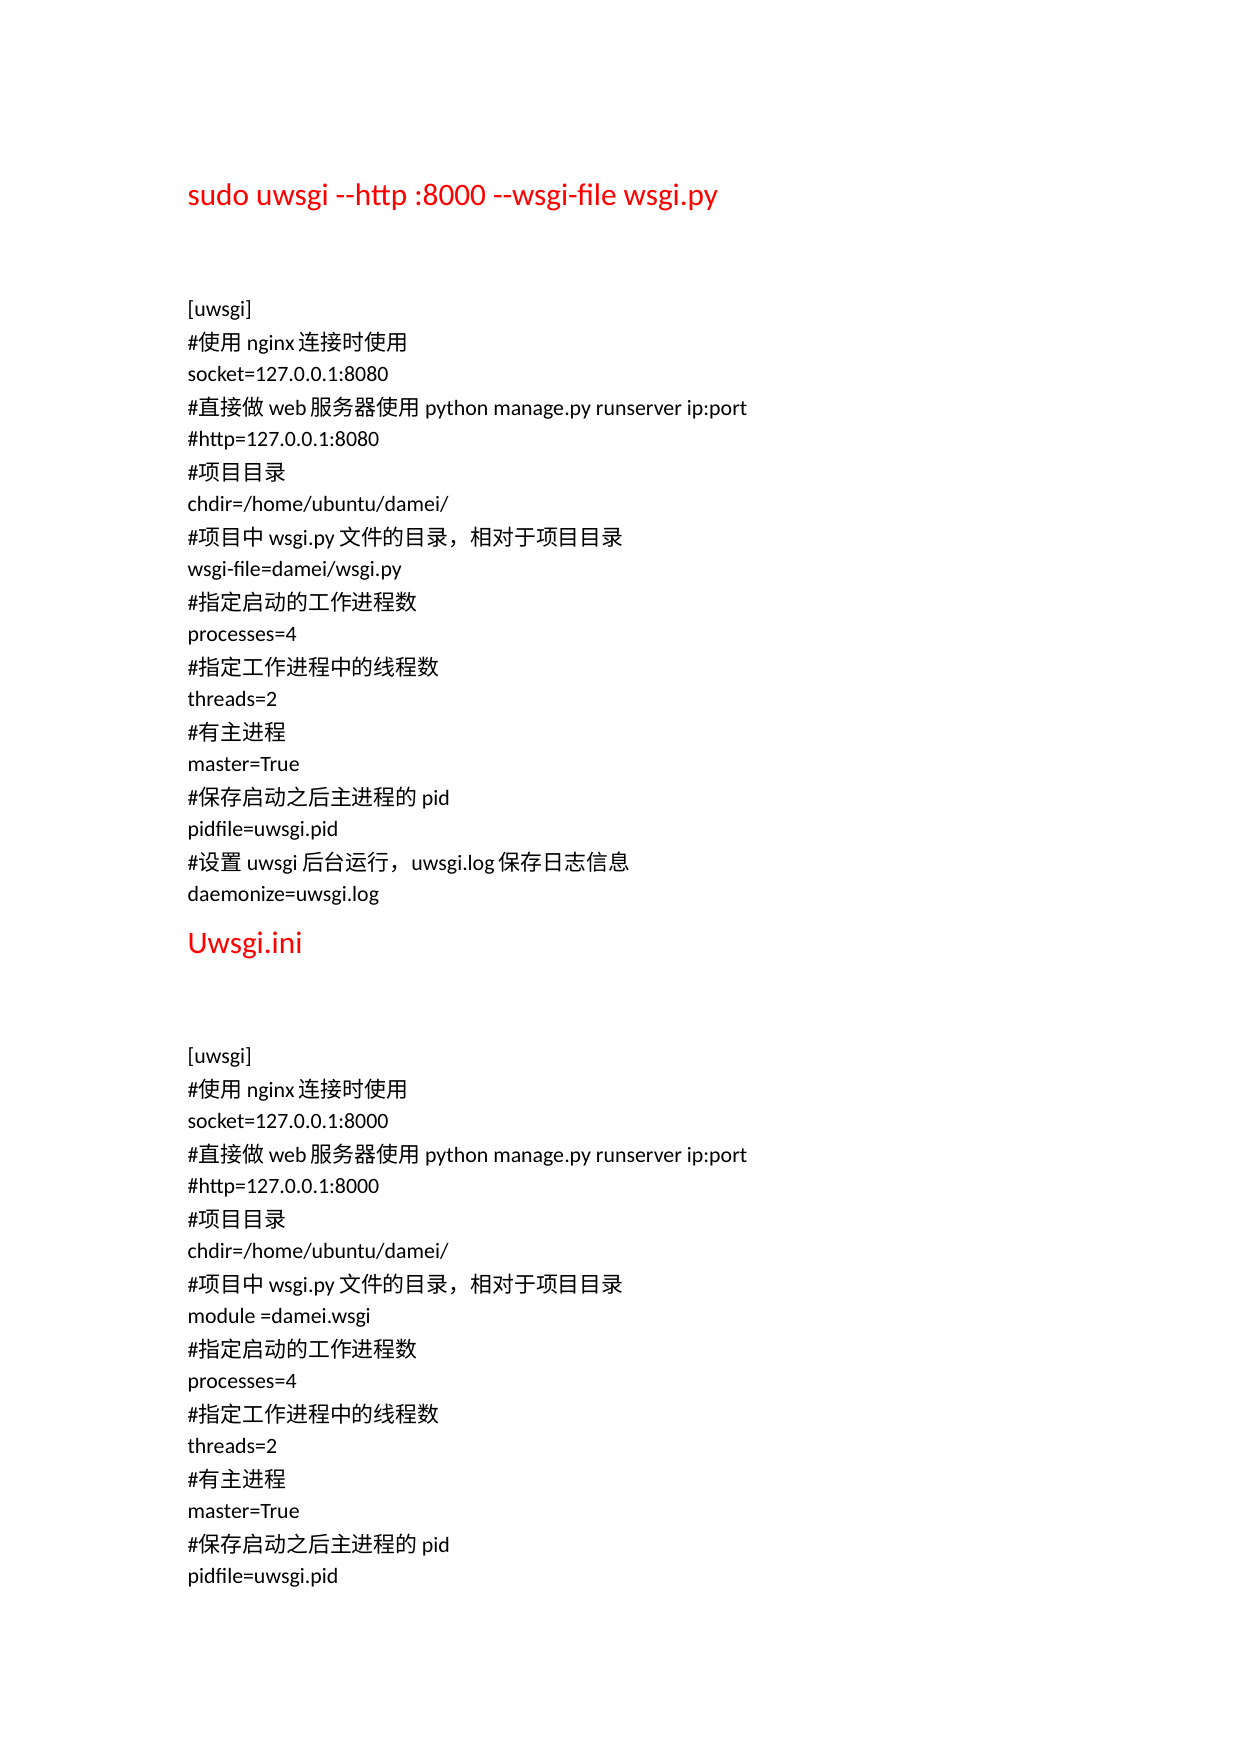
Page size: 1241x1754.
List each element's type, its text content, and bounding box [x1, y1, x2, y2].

text #http=127.0.0.1:8080 [187, 422, 1053, 454]
text #http=127.0.0.1:8000 [187, 1169, 1053, 1202]
text #设置uwsgi后台运行，uwsgi.log保存日志信息 [187, 844, 1053, 877]
text #指定工作进程中的线程数 [187, 649, 1053, 682]
text [uwsgi] [187, 292, 1053, 324]
text pidfile=uwsgi.pid [187, 1559, 1053, 1592]
text #指定启动的工作进程数 [187, 584, 1053, 617]
text socket=127.0.0.1:8080 [187, 357, 1053, 389]
text master=True [187, 1494, 1053, 1527]
text #使用nginx连接时使用 [187, 1072, 1053, 1104]
text module =damei.wsgi [187, 1299, 1053, 1332]
text processes=4 [187, 617, 1053, 649]
text threads=2 [187, 1429, 1053, 1462]
text #保存启动之后主进程的pid [187, 779, 1053, 812]
text wsgi-file=damei/wsgi.py [187, 552, 1053, 584]
text #项目目录 [187, 454, 1053, 487]
text #有主进程 [187, 714, 1053, 747]
text #项目中wsgi.py文件的目录，相对于项目目录 [187, 519, 1053, 552]
text [uwsgi] [187, 1039, 1053, 1072]
text #项目目录 [187, 1202, 1053, 1234]
text socket=127.0.0.1:8000 [187, 1104, 1053, 1137]
text pidfile=uwsgi.pid [187, 812, 1053, 844]
text chdir=/home/ubuntu/damei/ [187, 1234, 1053, 1267]
text #使用nginx连接时使用 [187, 324, 1053, 357]
text Uwsgi.ini [187, 909, 1053, 974]
text #项目中wsgi.py文件的目录，相对于项目目录 [187, 1267, 1053, 1299]
text daemonize=uwsgi.log [187, 877, 1053, 909]
text #直接做web服务器使用 python manage.py runserver ip:port [187, 1137, 1053, 1169]
text #保存启动之后主进程的pid [187, 1527, 1053, 1559]
text threads=2 [187, 682, 1053, 714]
text #指定启动的工作进程数 [187, 1332, 1053, 1364]
text processes=4 [187, 1364, 1053, 1397]
text #直接做web服务器使用 python manage.py runserver ip:port [187, 389, 1053, 422]
text #指定工作进程中的线程数 [187, 1397, 1053, 1429]
text #有主进程 [187, 1462, 1053, 1494]
text sudo uwsgi --http :8000 --wsgi-file wsgi.py [187, 162, 1053, 227]
text master=True [187, 747, 1053, 779]
text chdir=/home/ubuntu/damei/ [187, 487, 1053, 519]
